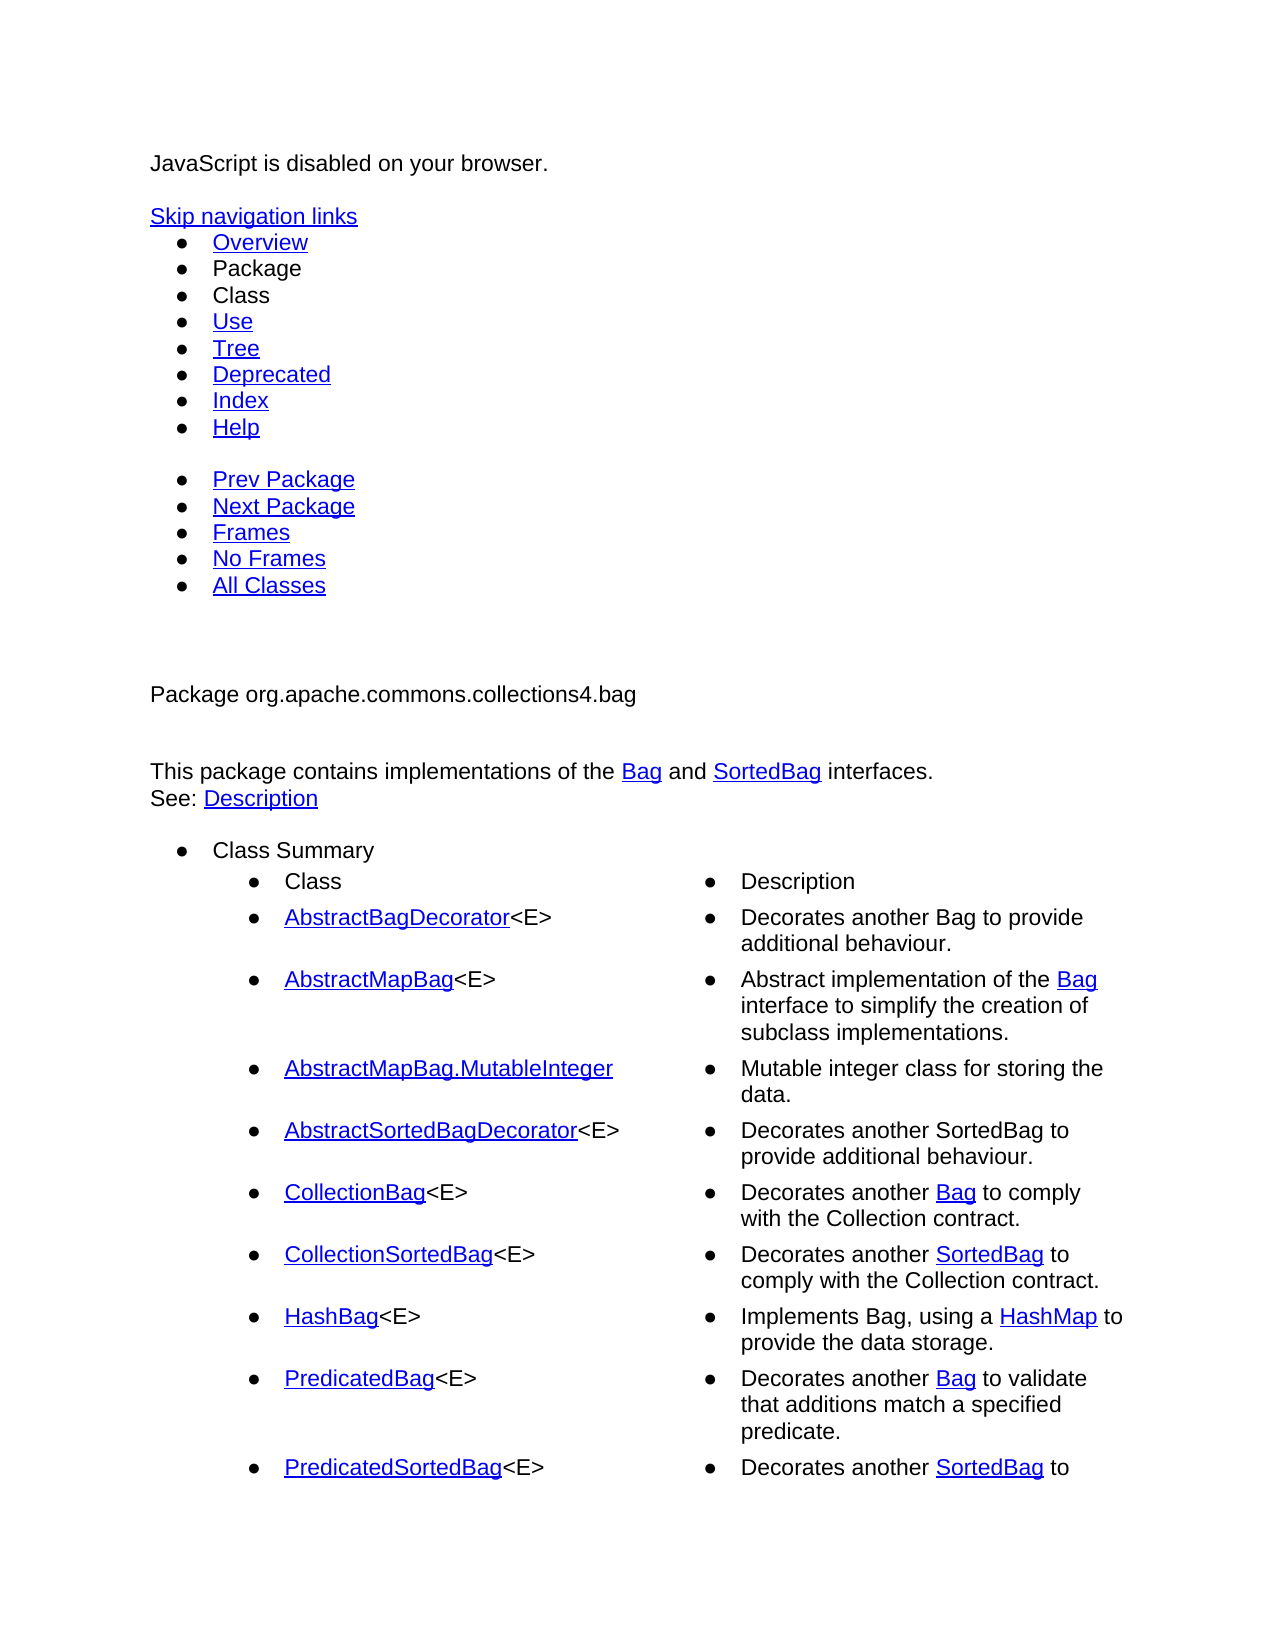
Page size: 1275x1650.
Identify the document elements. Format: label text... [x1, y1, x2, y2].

table_cell AbstractMapBag<E> [217, 961, 673, 1050]
text JavaScript is disabled on your browser. [150, 150, 1125, 176]
list Class [175, 282, 1125, 308]
list Package [175, 255, 1125, 282]
list Help [175, 413, 1125, 440]
table_header Class [217, 864, 673, 899]
table_cell CollectionBag<E> [217, 1174, 673, 1236]
table_cell AbstractMapBag.MutableInteger [217, 1050, 673, 1112]
table_cell Decorates another Bag to validate that additions match a specified predicate. [674, 1360, 1130, 1449]
text See: Description [150, 784, 1125, 811]
list Overview [175, 229, 1125, 255]
table_cell Decorates another SortedBag to provide additional behaviour. [674, 1112, 1130, 1174]
table_cell HashBag<E> [217, 1298, 673, 1360]
text Package org.apache.commons.collections4.bag [150, 681, 1125, 707]
list Frames [175, 519, 1125, 545]
table_cell PredicatedBag<E> [217, 1360, 673, 1449]
text This package contains implementations of the Bag and SortedBag interfaces. [150, 758, 1125, 784]
table_cell Mutable integer class for storing the data. [674, 1050, 1130, 1112]
list Class Summary [175, 837, 1125, 864]
table_cell Abstract implementation of the Bag interface to simplify the creation of subclass implementations. [674, 961, 1130, 1050]
list Use [175, 308, 1125, 334]
table_cell Implements Bag, using a HashMap to provide the data storage. [674, 1298, 1130, 1360]
table_cell AbstractBagDecorator<E> [217, 899, 673, 961]
table_cell AbstractSortedBagDecorator<E> [217, 1112, 673, 1174]
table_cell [217, 1449, 673, 1484]
list Deprecated [175, 361, 1125, 387]
list No Frames [175, 545, 1125, 572]
list Next Package [175, 493, 1125, 519]
text Skip navigation links [150, 203, 1125, 229]
list Index [175, 387, 1125, 413]
list Tree [175, 334, 1125, 361]
table_cell Decorates another SortedBag to comply with the Collection contract. [674, 1236, 1130, 1298]
table_cell Decorates another Bag to comply with the Collection contract. [674, 1174, 1130, 1236]
table_header Description [674, 864, 1130, 899]
list All Classes [175, 572, 1125, 598]
list Prev Package [175, 466, 1125, 493]
table_cell CollectionSortedBag<E> [217, 1236, 673, 1298]
table_cell Decorates another Bag to provide additional behaviour. [674, 899, 1130, 961]
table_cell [674, 1449, 1130, 1484]
